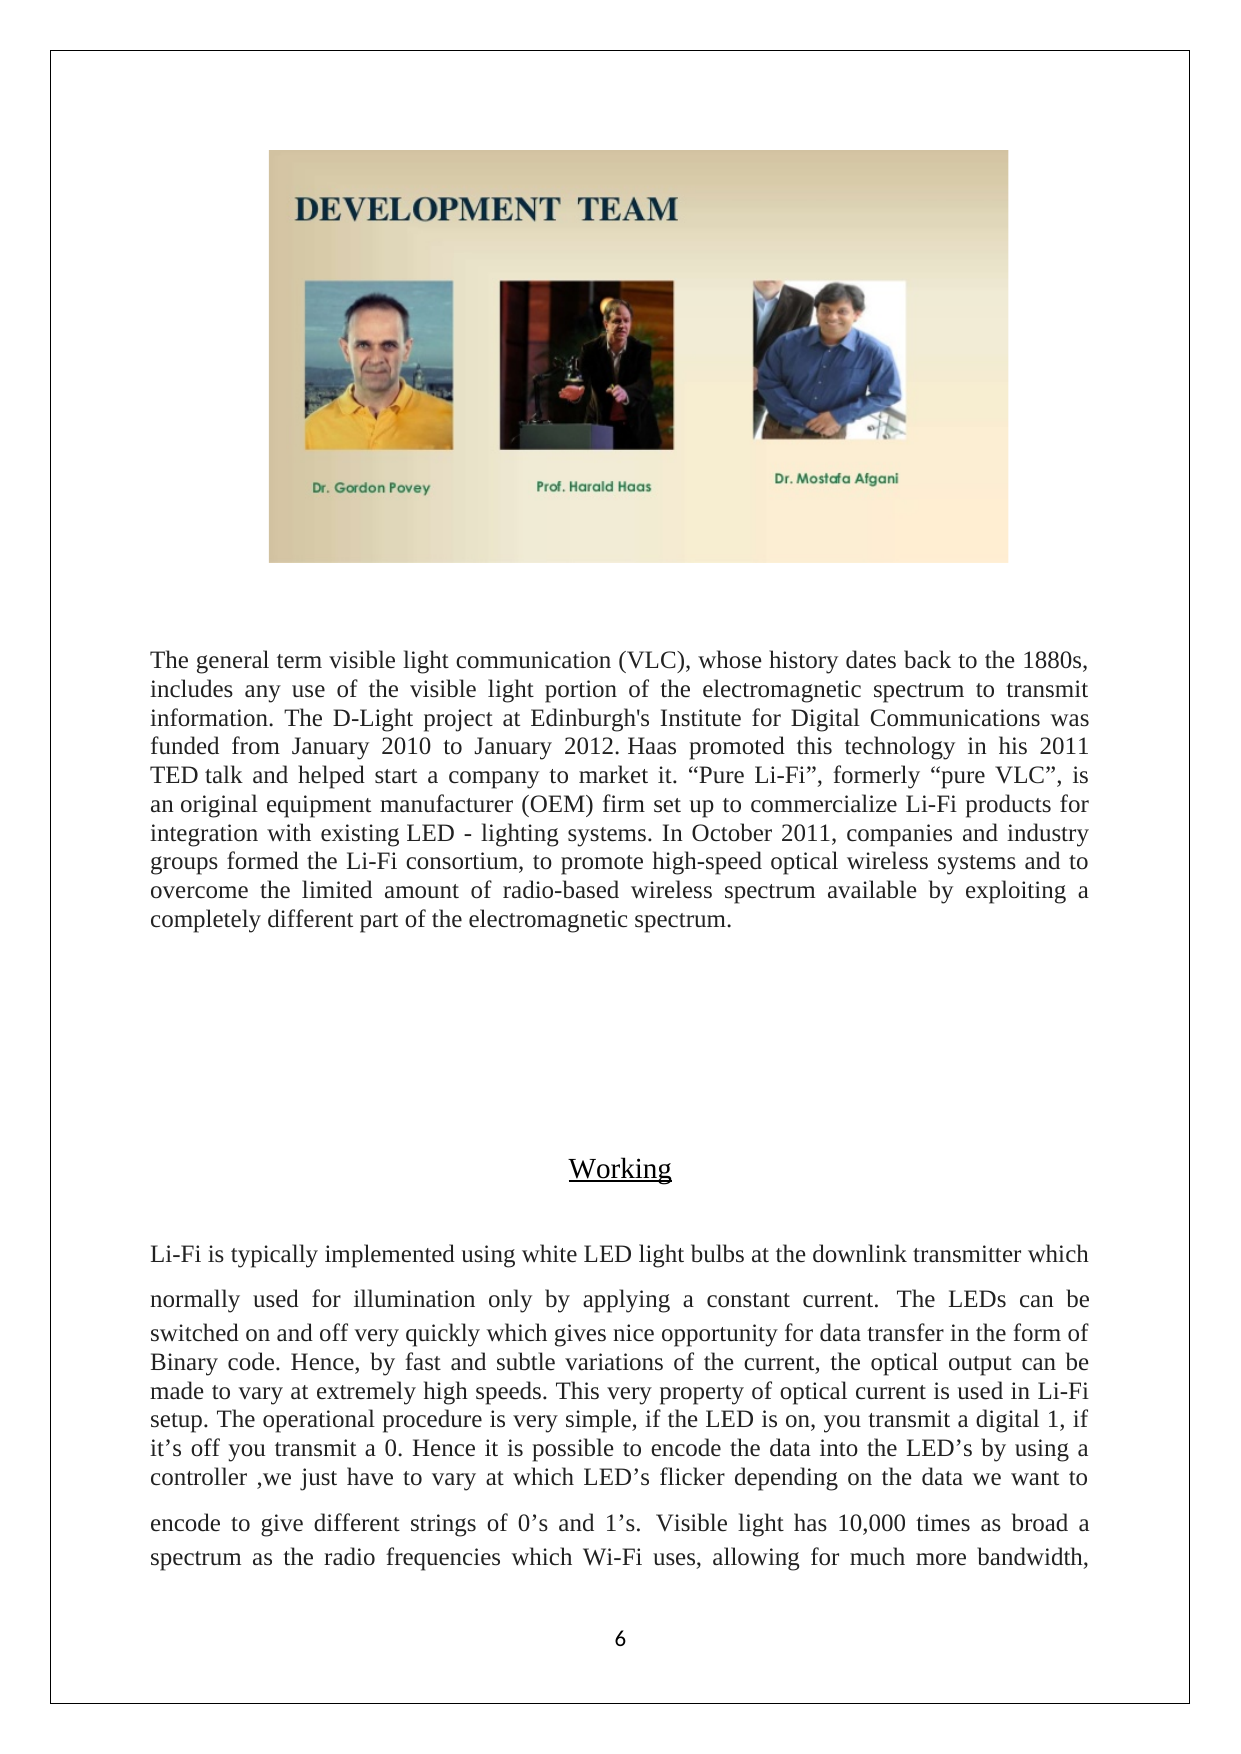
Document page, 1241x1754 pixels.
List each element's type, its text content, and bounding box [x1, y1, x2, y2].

picture [268, 150, 1009, 563]
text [150, 1239, 1090, 1570]
text The general term visible light communication (VLC), whose history dates back to the 1880s, includes any use of the visible light portion of the electromagnetic spectrum to transmit information. The D-Light project at Edinburgh's Institute for Digital Communications was funded from January 2010 to January 2012. Haas promoted this technology in his 2011 TED talk and helped start a company to market it. “Pure Li-Fi”, formerly “pure VLC”, is an original equipment manufacturer (OEM) firm set up to commercialize Li-Fi products for integration with existing LED - lighting systems. In October 2011, companies and industry groups formed the Li-Fi consortium, to promote high-speed optical wireless systems and to overcome the limited amount of radio-based wireless spectrum available by exploiting a completely different part of the electromagnetic spectrum. [150, 645, 1090, 933]
text Working [150, 1151, 1090, 1185]
